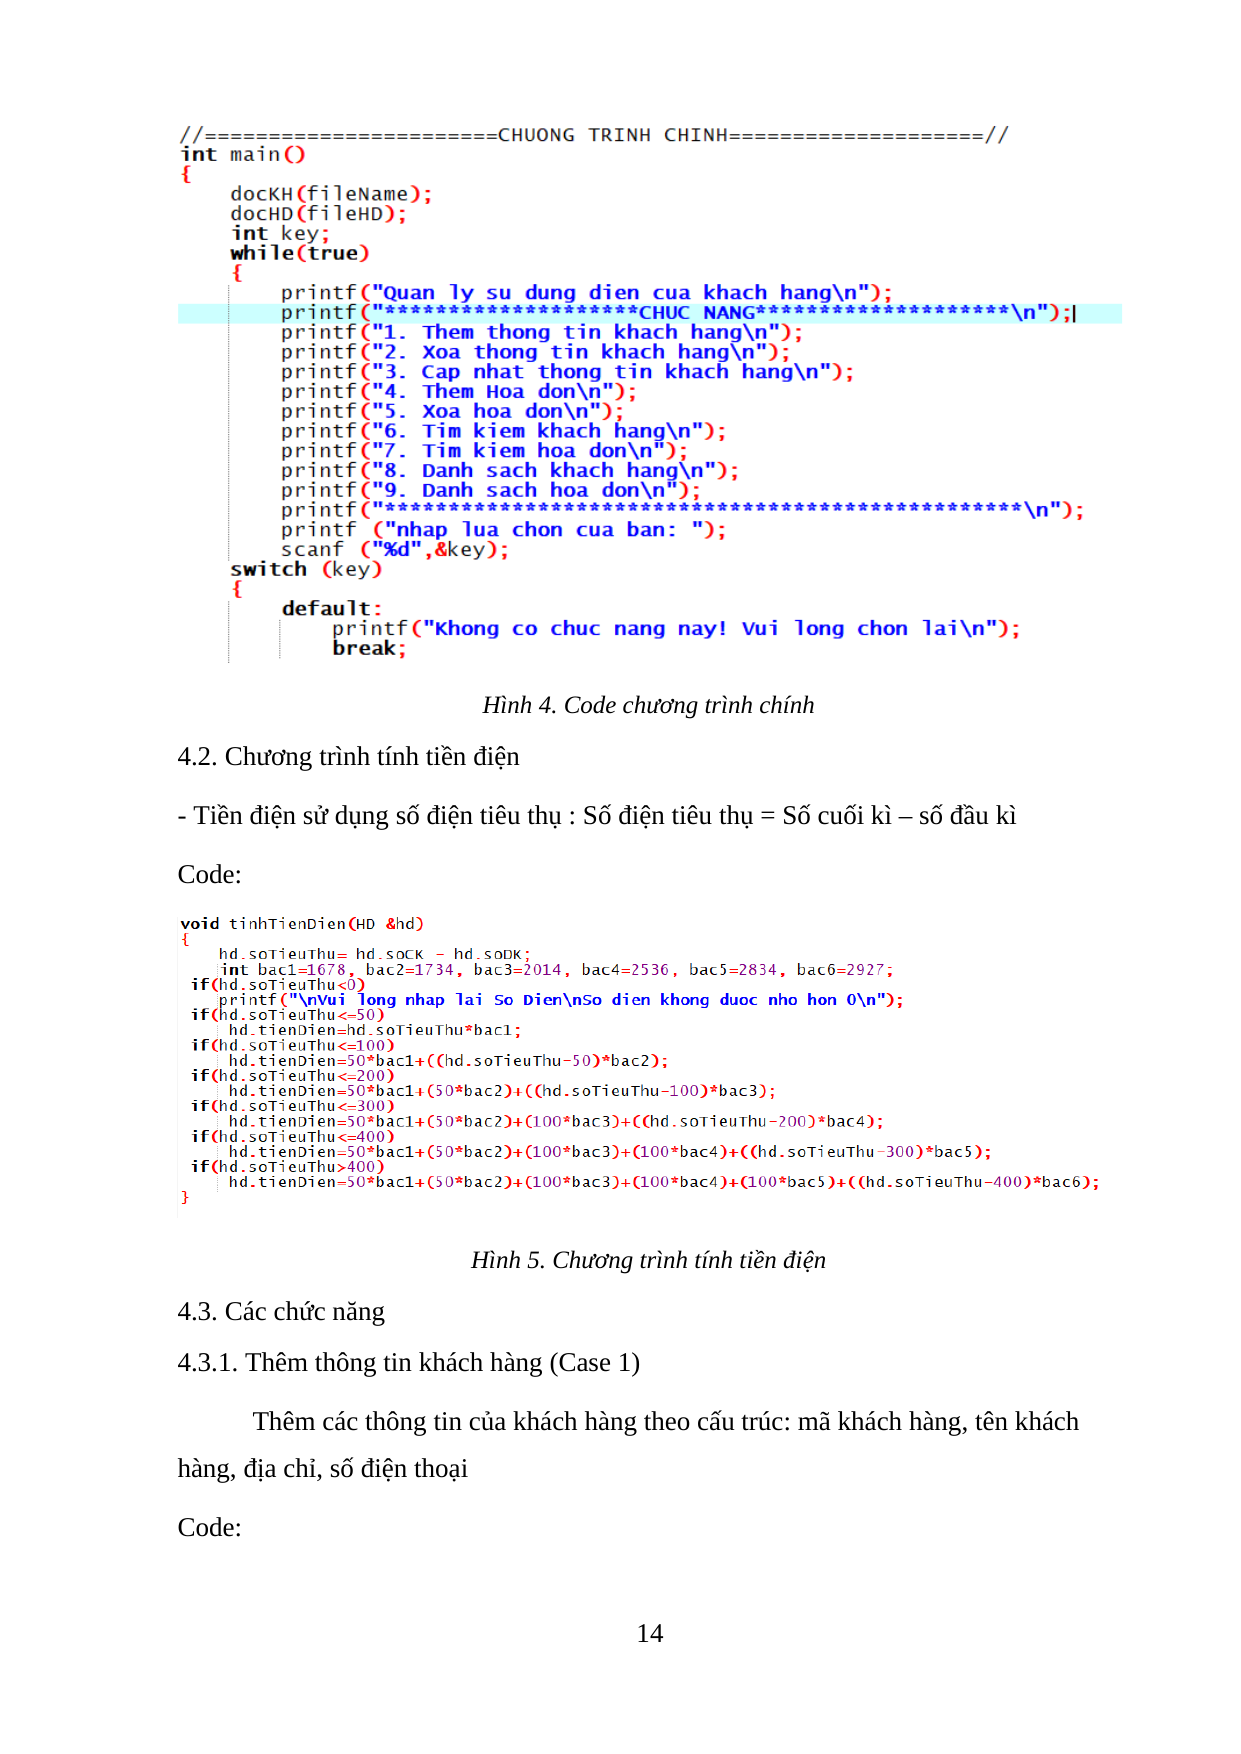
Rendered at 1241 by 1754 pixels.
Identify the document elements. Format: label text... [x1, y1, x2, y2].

picture [177, 917, 1123, 1218]
picture [177, 118, 1123, 663]
subtitle 4.3.1. Thêm thông tin khách hàng (Case 1) [177, 1346, 1122, 1377]
text - Tiền điện sử dụng số điện tiêu thụ : Số điện tiêu thụ = Số cuối kì – số đầu kì [177, 799, 1122, 830]
subtitle 4.3. Các chức năng [177, 1295, 1122, 1326]
subtitle 4.2. Chương trình tính tiền điện [177, 740, 1122, 771]
text Hình 4. Code chương trình chính [177, 691, 1122, 719]
text Code: [177, 858, 1122, 889]
text Code: [177, 1511, 1122, 1542]
text Thêm các thông tin của khách hàng theo cấu trúc: mã khách hàng, tên khách hàng, địa chỉ, số điện thoại [177, 1405, 1122, 1483]
text Hình 5. Chương trình tính tiền điện [177, 1245, 1122, 1274]
